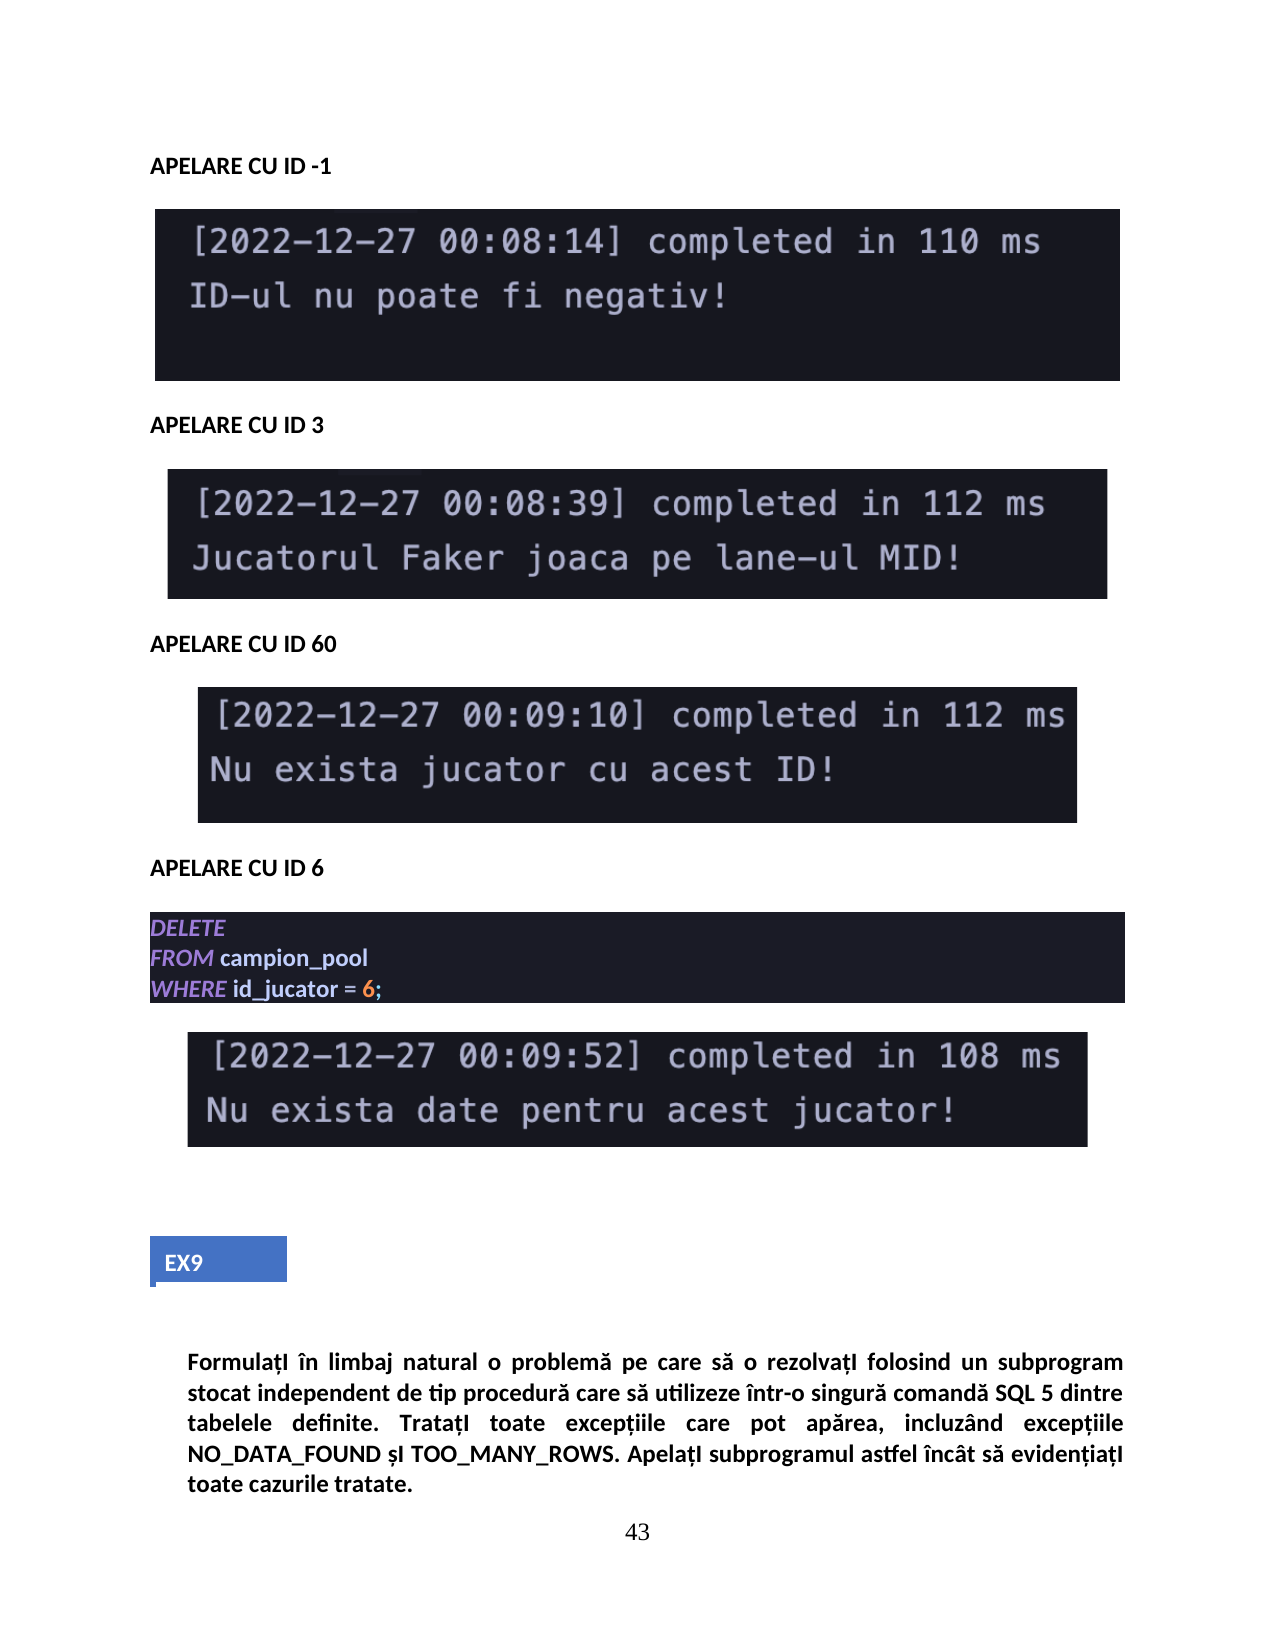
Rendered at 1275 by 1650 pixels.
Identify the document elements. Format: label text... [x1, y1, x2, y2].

text APELARE CU ID 60 [150, 628, 1125, 658]
text APELARE CU ID -1 [150, 150, 1125, 181]
text APELARE CU ID 3 [150, 410, 1125, 440]
picture [167, 469, 1108, 599]
picture [155, 209, 1120, 381]
picture [197, 687, 1078, 823]
text FormulațI în limbaj natural o problemă pe care să o rezolvațI folosind un subprogram stocat independent de tip procedură care să utilizeze într-o singură comandă SQL 5 dintre tabelele definite. TratațI toate excepțiile care pot apărea, incluzând excepțiile NO_DATA_FOUND șI TOO_MANY_ROWS. ApelațI subprogramul astfel încât să evidențiațI toate cazurile tratate. [187, 1346, 1125, 1499]
text APELARE CU ID 6 [150, 852, 1125, 882]
table_header EX9 [156, 1242, 287, 1282]
text DELETE FROM campion_pool WHERE id_jucator = 6; [150, 912, 1125, 1003]
picture [187, 1032, 1088, 1147]
